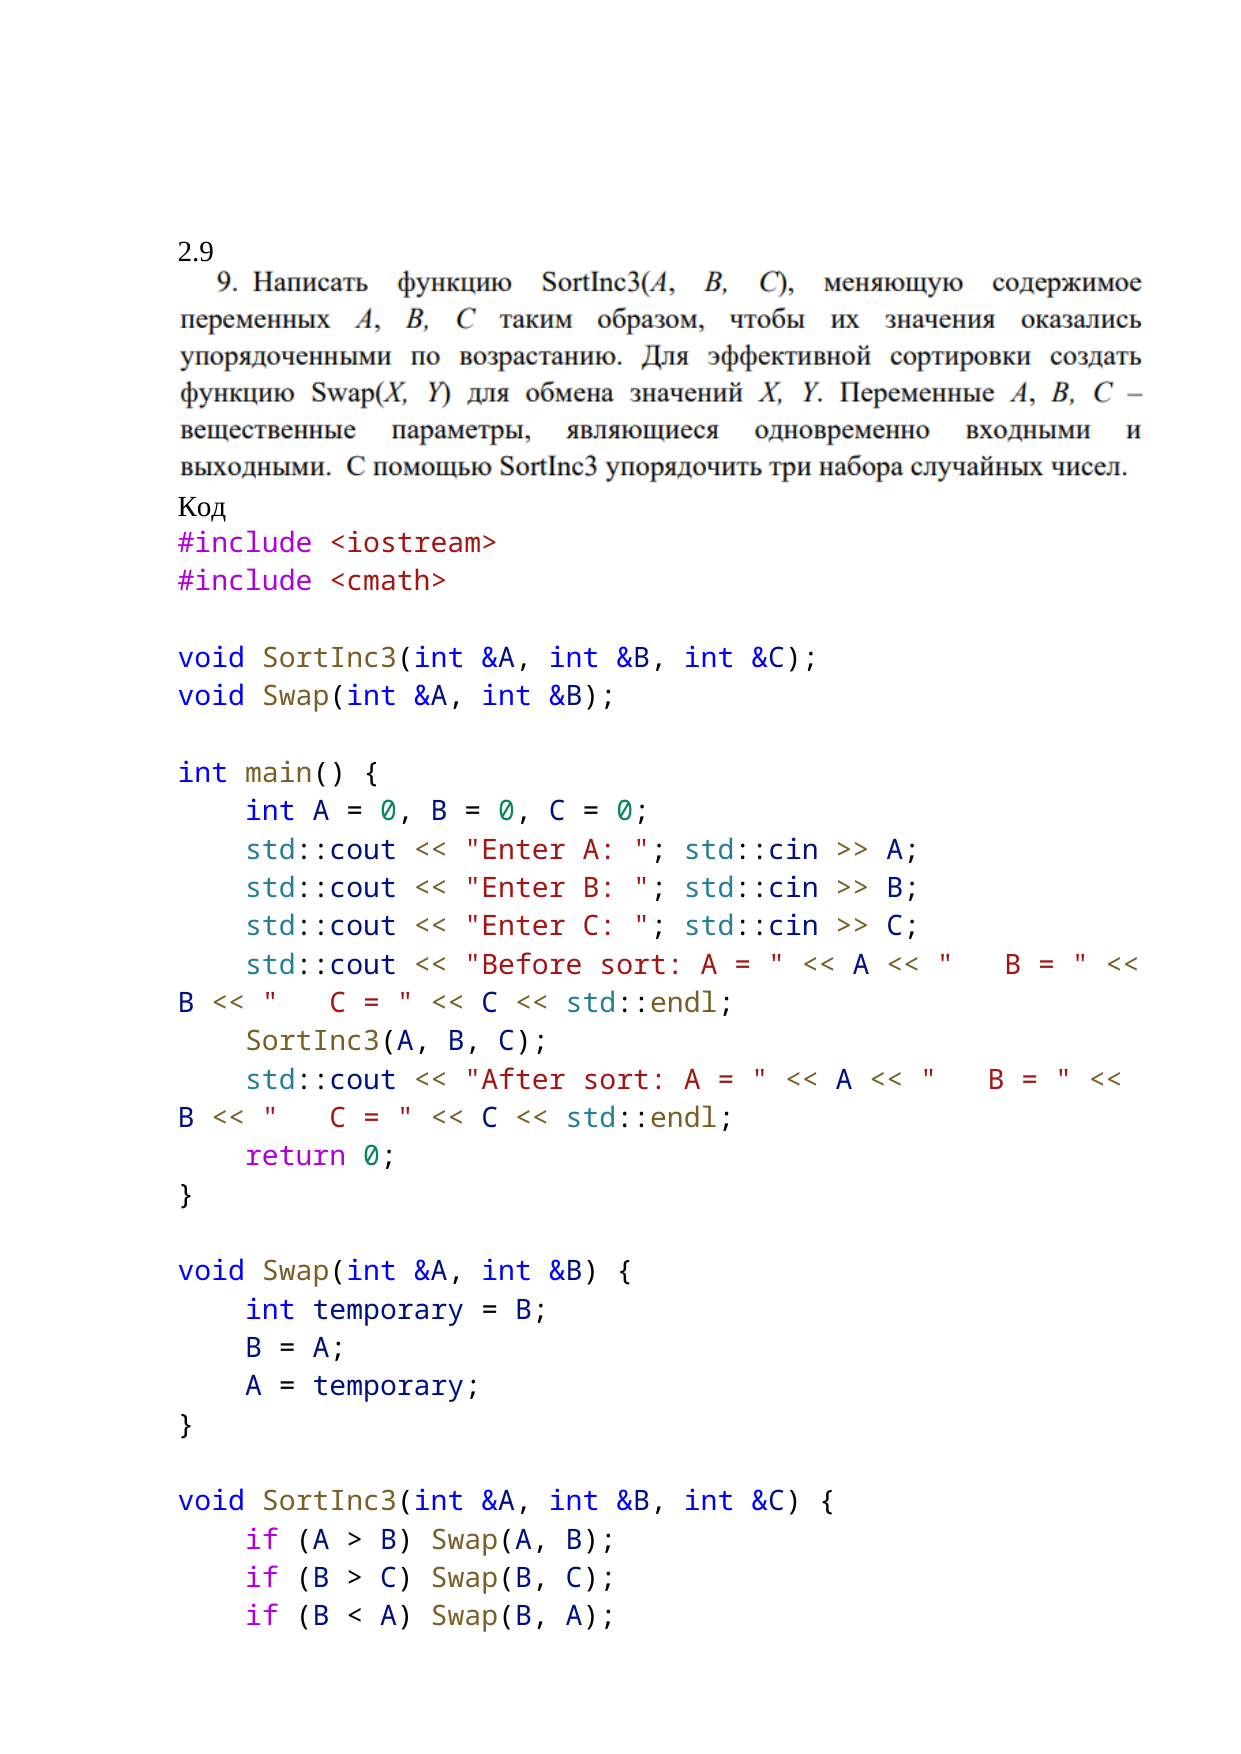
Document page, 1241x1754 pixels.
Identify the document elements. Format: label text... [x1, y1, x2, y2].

text void SortInc3(int &A, int &B, int &C); [177, 637, 1152, 676]
text B = A; [177, 1327, 1152, 1366]
text int A = 0, B = 0, C = 0; [177, 791, 1152, 829]
text int main() { [177, 752, 1152, 791]
text return 0; [177, 1136, 1152, 1174]
text void Swap(int &A, int &B) { [177, 1251, 1152, 1289]
text void Swap(int &A, int &B); [177, 676, 1152, 714]
text A = temporary; [177, 1366, 1152, 1404]
text 2.9 [177, 231, 1152, 268]
text std::cout << "Enter C: "; std::cin >> C; [177, 906, 1152, 944]
text SortInc3(A, B, C); [177, 1021, 1152, 1059]
text void SortInc3(int &A, int &B, int &C) { [177, 1481, 1152, 1519]
text } [177, 1404, 1152, 1442]
text std::cout << "Enter A: "; std::cin >> A; [177, 829, 1152, 867]
text #include <cmath> [177, 561, 1152, 599]
picture [177, 268, 1152, 485]
text std::cout << "Enter B: "; std::cin >> B; [177, 867, 1152, 906]
text int temporary = B; [177, 1289, 1152, 1327]
text std::cout << "Before sort: A = " << A << " B = " << B << " C = " << C << std::endl; [177, 944, 1152, 1021]
text if (B > C) Swap(B, C); [177, 1557, 1152, 1596]
text } [177, 1174, 1152, 1212]
text if (B < A) Swap(B, A); [177, 1596, 1152, 1634]
text Код #include <iostream> [177, 485, 1152, 561]
text std::cout << "After sort: A = " << A << " B = " << B << " C = " << C << std::endl; [177, 1059, 1152, 1136]
text if (A > B) Swap(A, B); [177, 1519, 1152, 1557]
